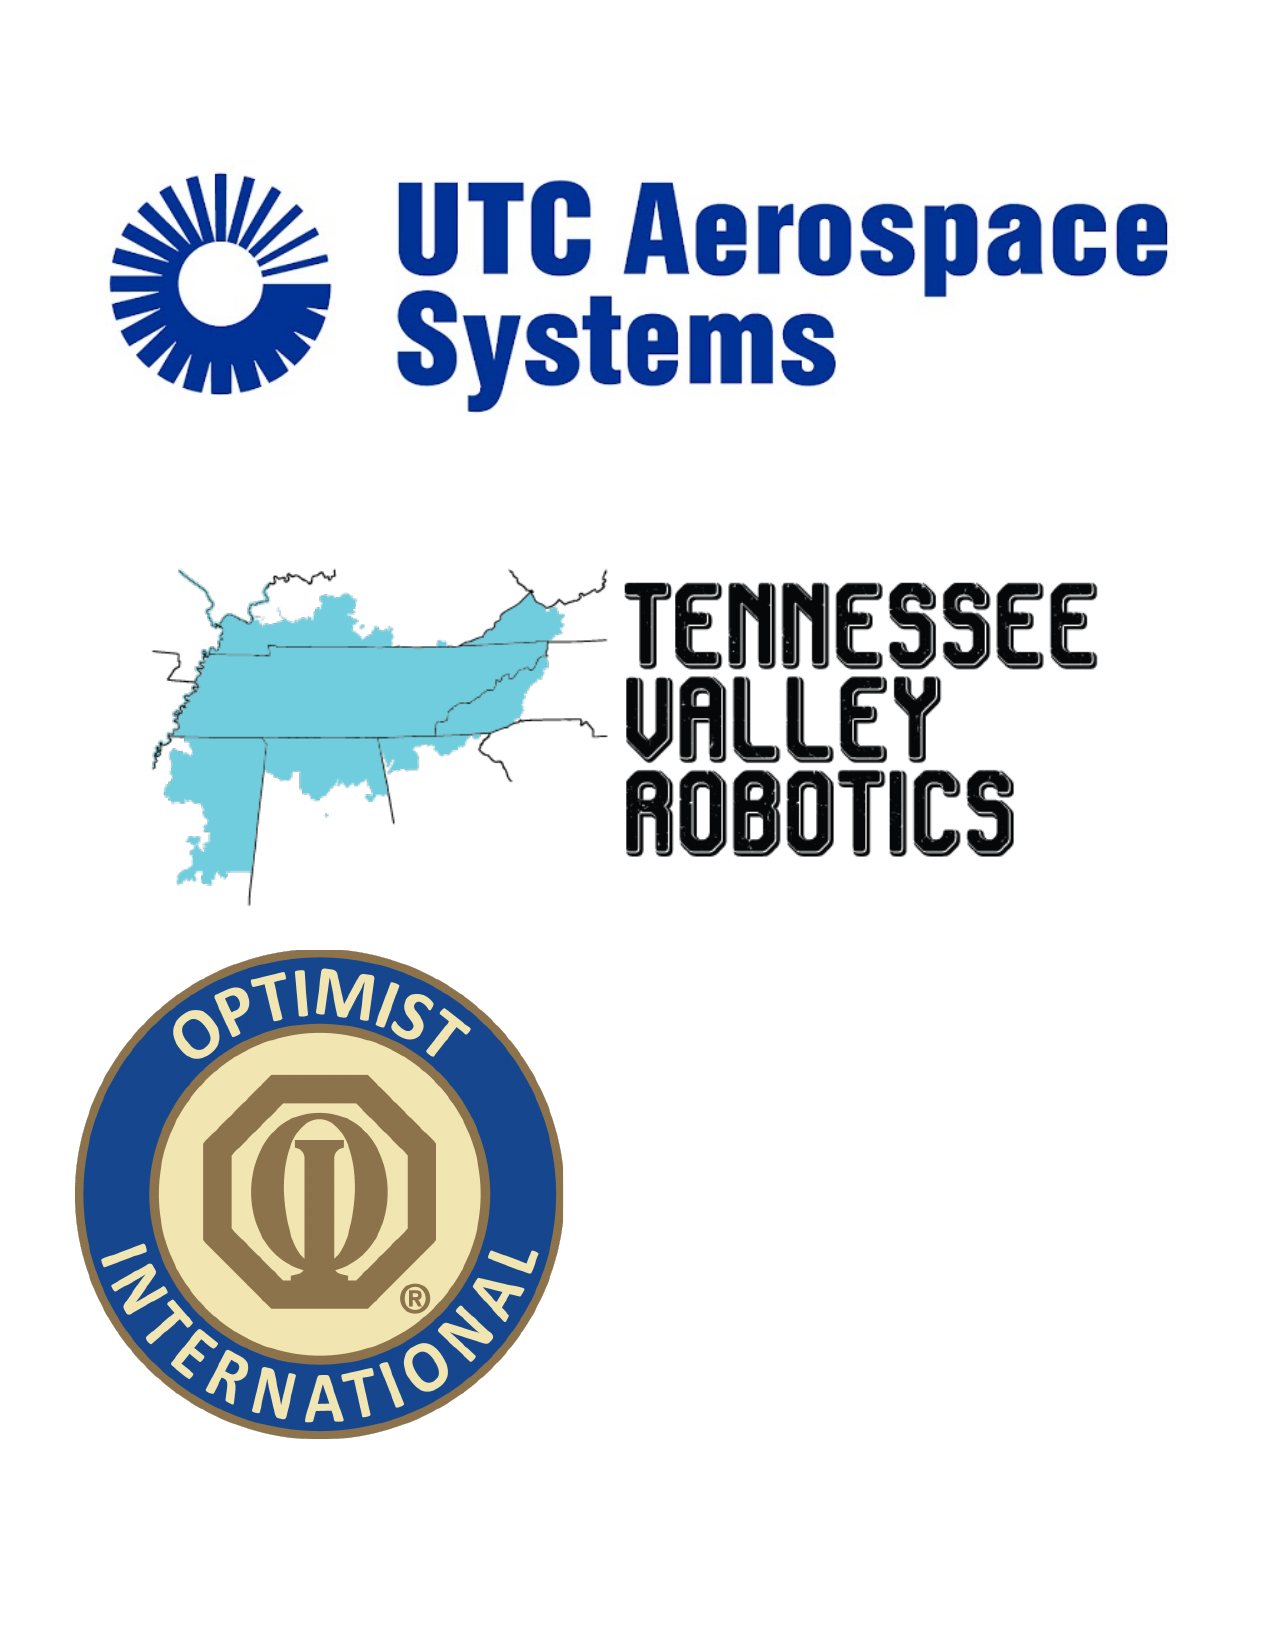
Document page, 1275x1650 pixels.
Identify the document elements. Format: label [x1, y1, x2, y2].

picture [75, 950, 564, 1439]
picture [75, 514, 1200, 946]
picture [75, 75, 1200, 511]
